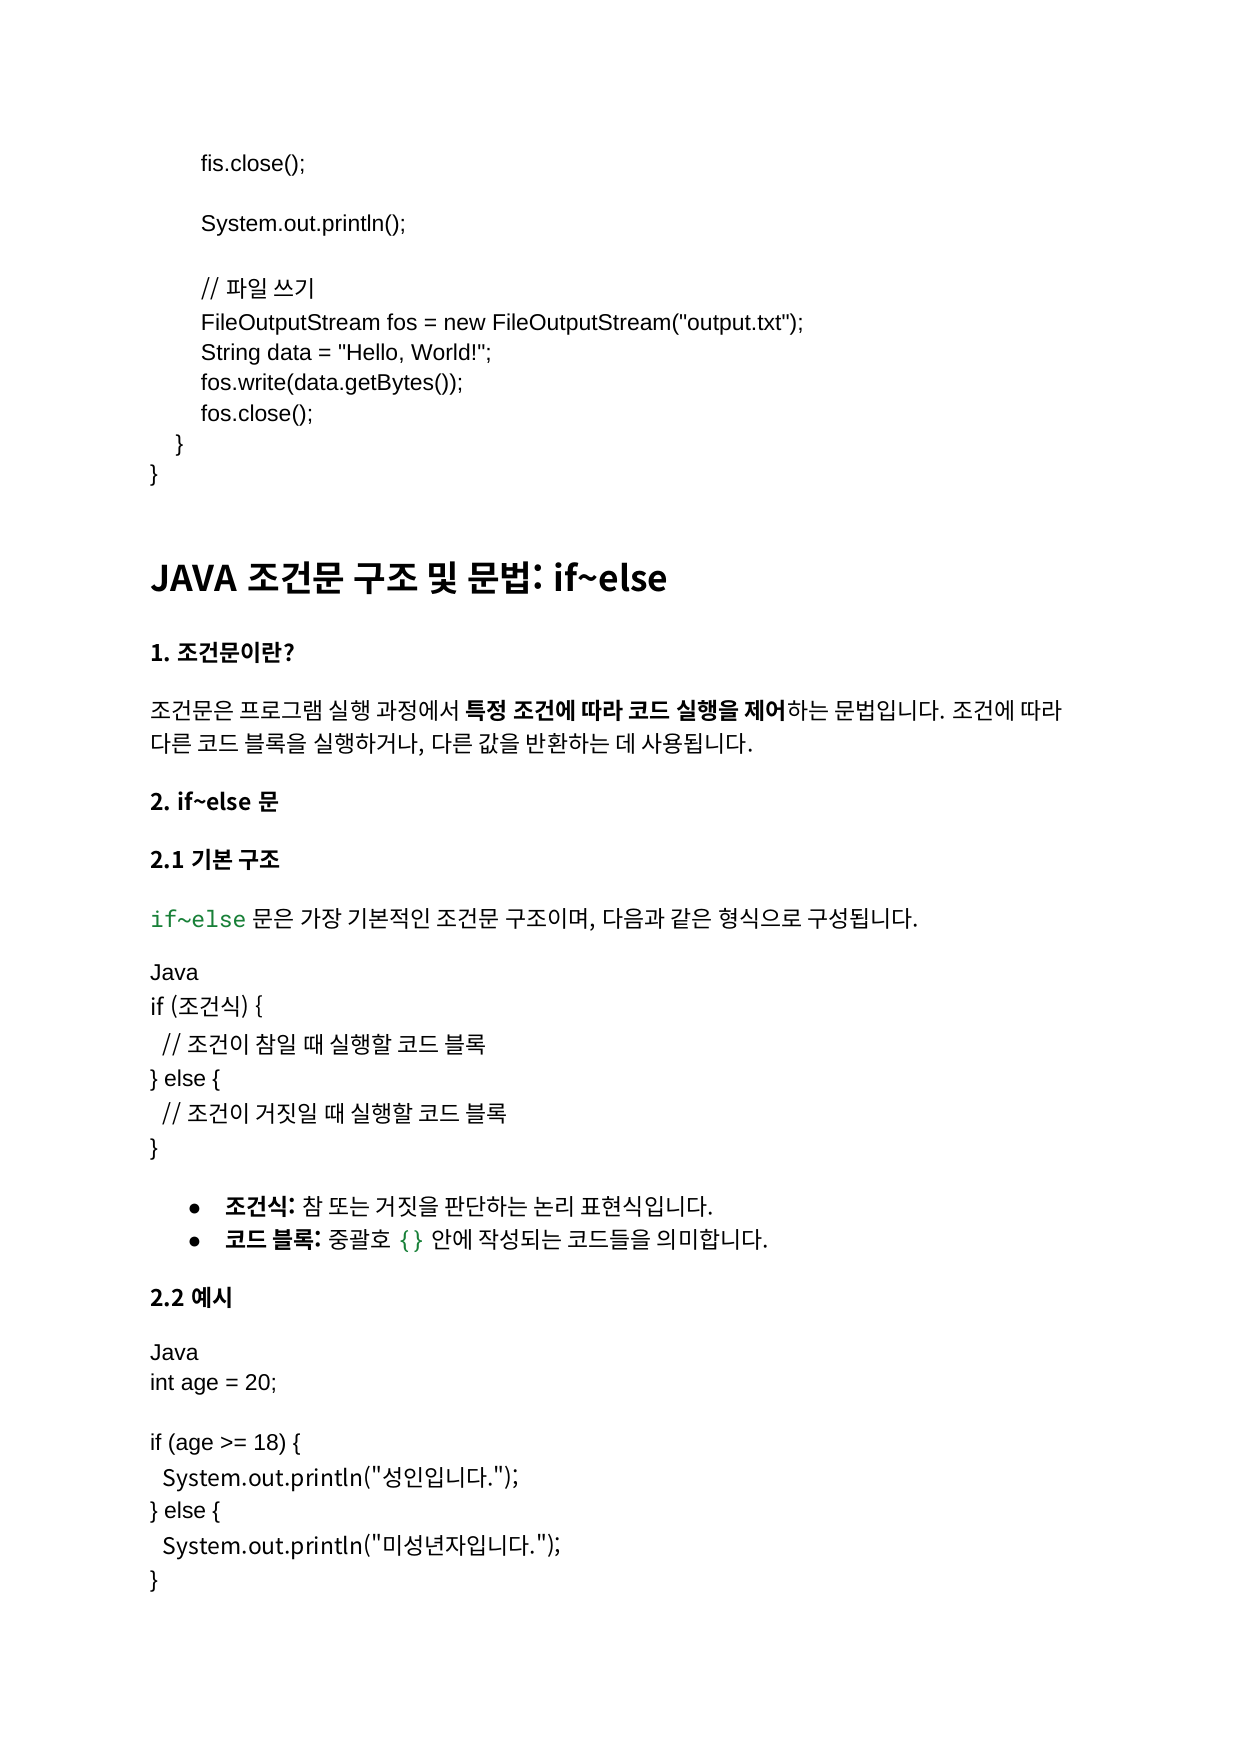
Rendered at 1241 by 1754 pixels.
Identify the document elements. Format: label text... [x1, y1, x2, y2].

text 2.1 기본 구조 [150, 842, 1090, 876]
text if (age >= 18) { [150, 1429, 1090, 1456]
text System.out.println("성인입니다."); [150, 1459, 1090, 1493]
text JAVA 조건문 구조 및 문법: if~else [150, 551, 1090, 602]
text System.out.println("미성년자입니다."); [150, 1528, 1090, 1561]
text fis.close(); [150, 150, 1090, 176]
text } [150, 430, 1090, 456]
text fos.close(); [150, 399, 1090, 426]
list 코드 블록: 중괄호 {} 안에 작성되는 코드들을 의미합니다. [187, 1222, 1090, 1255]
text 1. 조건문이란? [150, 634, 1090, 668]
text if (조건식) { [150, 989, 1090, 1022]
text Java [150, 959, 1090, 985]
text } [150, 460, 1090, 486]
text } [150, 1566, 1090, 1592]
text // 조건이 참일 때 실행할 코드 블록 [150, 1027, 1090, 1060]
text } else { [150, 1497, 1090, 1524]
text System.out.println(); [150, 210, 1090, 237]
text } else { [150, 1065, 1090, 1092]
text FileOutputStream fos = new FileOutputStream("output.txt"); [150, 309, 1090, 335]
text Java [150, 1338, 1090, 1365]
text 2.2 예시 [150, 1280, 1090, 1313]
text fos.write(data.getBytes()); [150, 369, 1090, 396]
text int age = 20; [150, 1369, 1090, 1395]
text // 파일 쓰기 [150, 271, 1090, 304]
list 조건식: 참 또는 거짓을 판단하는 논리 표현식입니다. [187, 1189, 1090, 1222]
text String data = "Hello, World!"; [150, 339, 1090, 366]
text 조건문은 프로그램 실행 과정에서 특정 조건에 따라 코드 실행을 제어하는 문법입니다. 조건에 따라 다른 코드 블록을 실행하거나, 다른 값을 반환하는 데 사용됩니다. [150, 693, 1090, 759]
text if~else 문은 가장 기본적인 조건문 구조이며, 다음과 같은 형식으로 구성됩니다. [150, 901, 1090, 934]
text } [150, 1134, 1090, 1160]
text 2. if~else 문 [150, 784, 1090, 817]
text // 조건이 거짓일 때 실행할 코드 블록 [150, 1096, 1090, 1129]
